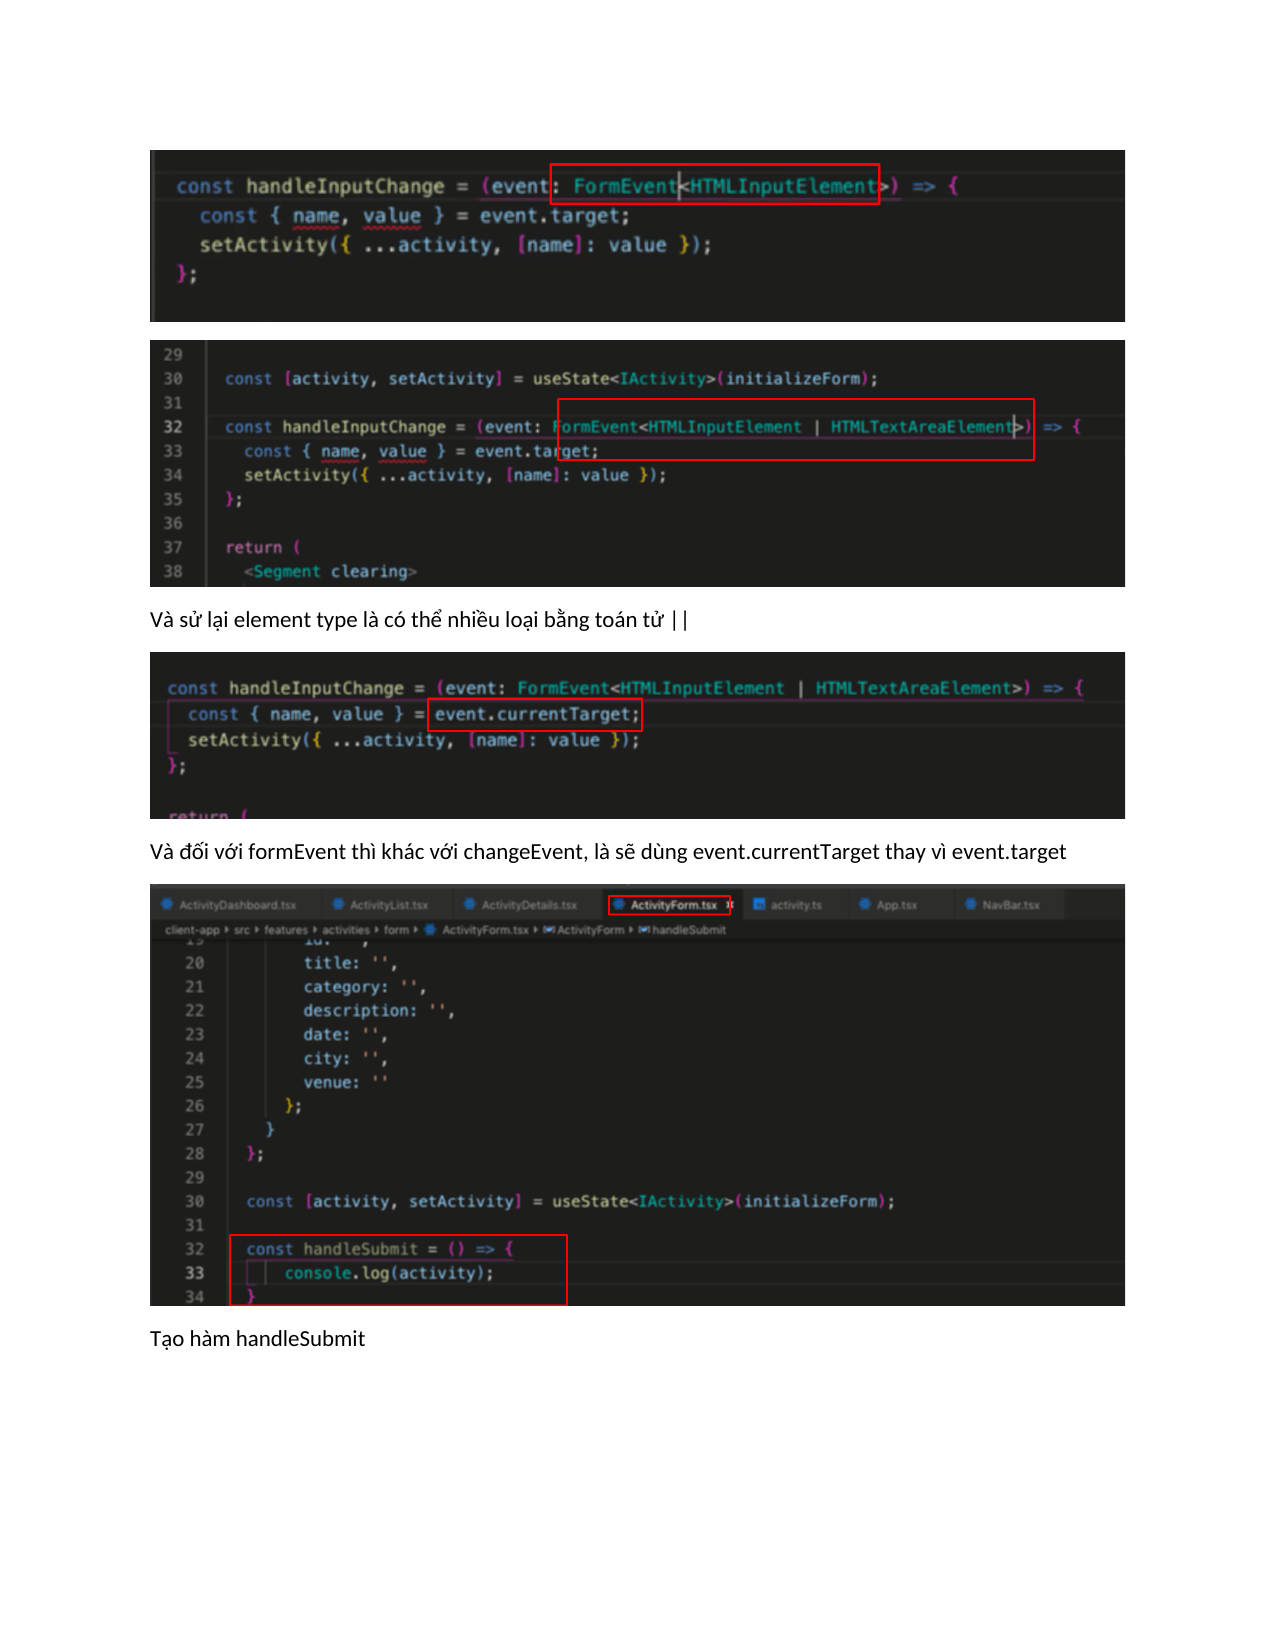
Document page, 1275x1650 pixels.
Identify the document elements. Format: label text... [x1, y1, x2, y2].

picture [150, 150, 1125, 322]
picture [150, 340, 1125, 587]
text Và sử lại element type là có thể nhiều loại bằng toán tử || [150, 605, 1125, 633]
text Tạo hàm handleSubmit [150, 1324, 1125, 1352]
text Và đối với formEvent thì khác với changeEvent, là sẽ dùng event.currentTarget thay vì event.target [150, 837, 1125, 865]
picture [150, 652, 1125, 819]
picture [150, 884, 1125, 1306]
